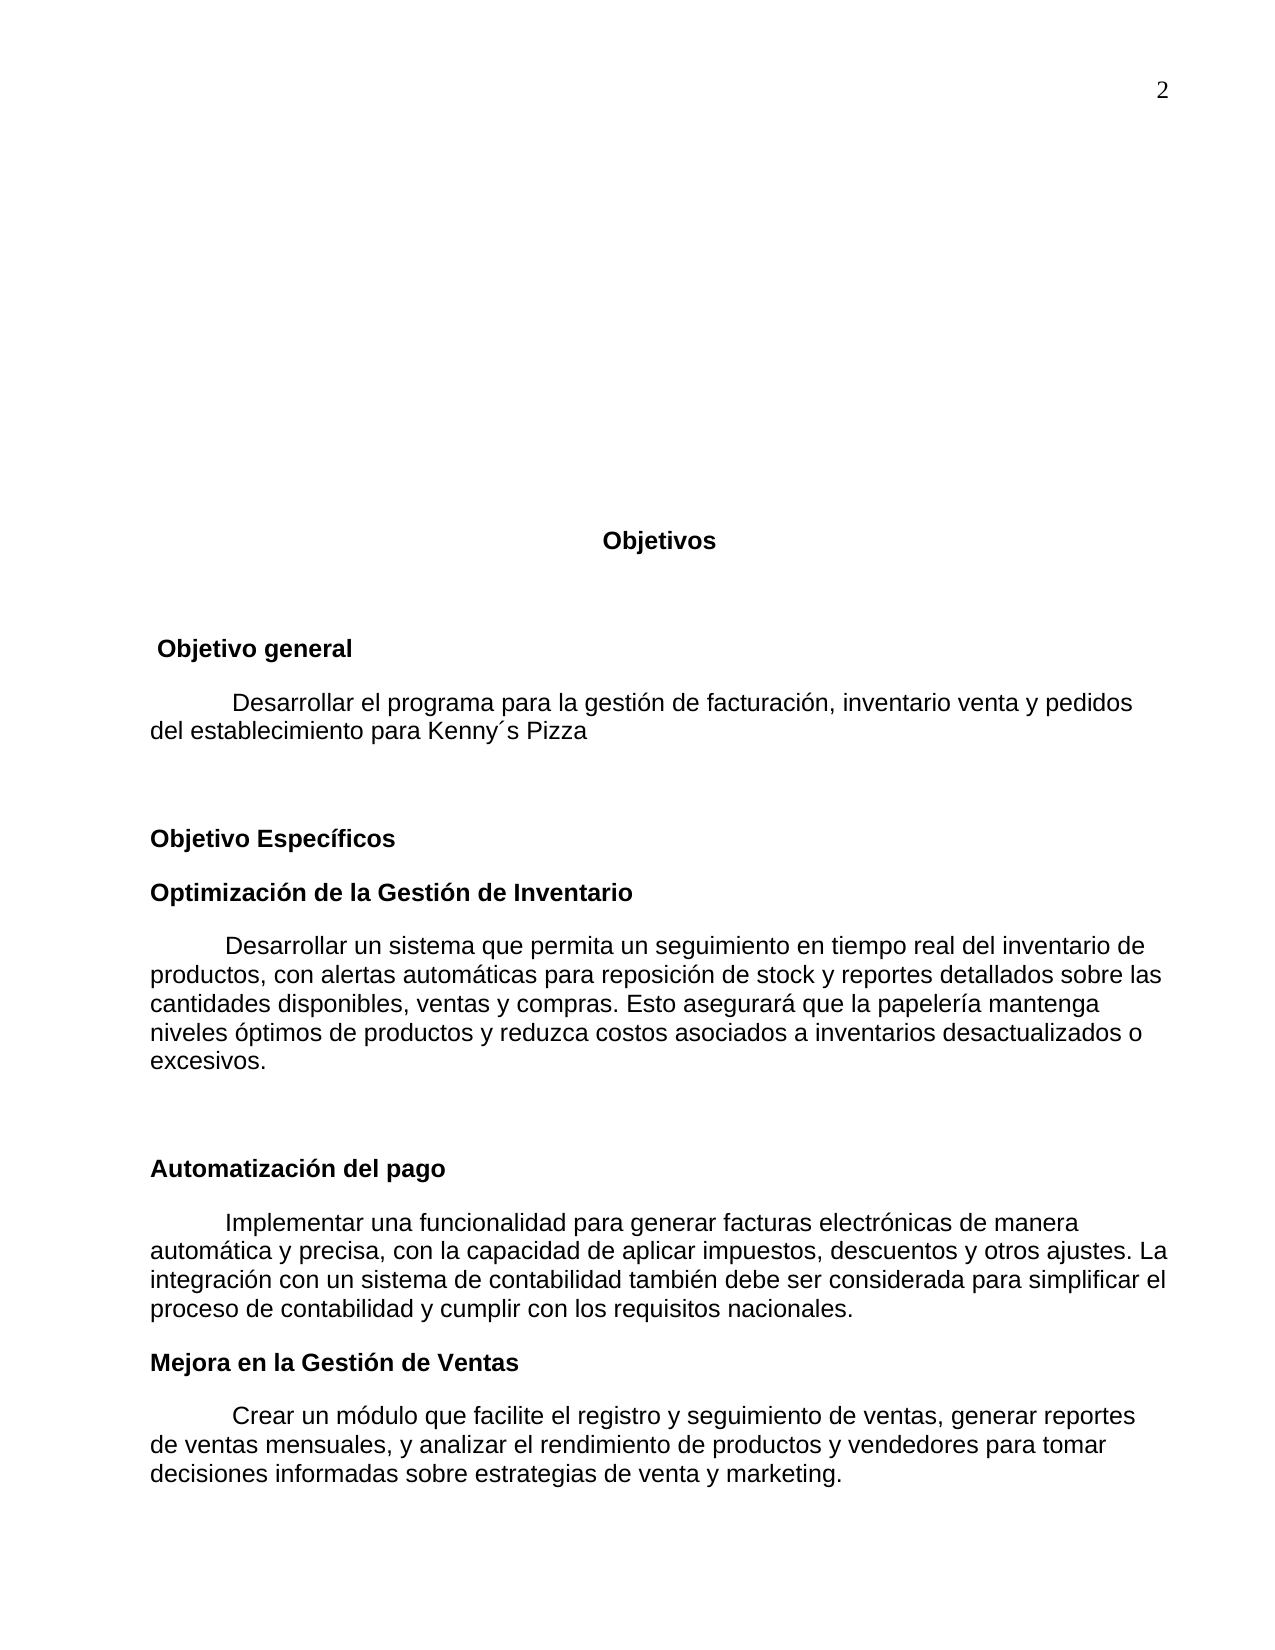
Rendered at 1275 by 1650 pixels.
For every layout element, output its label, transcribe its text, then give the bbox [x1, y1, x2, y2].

text Implementar una funcionalidad para generar facturas electrónicas de manera automática y precisa, con la capacidad de aplicar impuestos, descuentos y otros ajustes. La integración con un sistema de contabilidad también debe ser considerada para simplificar el proceso de contabilidad y cumplir con los requisitos nacionales. [150, 1207, 1169, 1322]
text Crear un módulo que facilite el registro y seguimiento de ventas, generar reportes de ventas mensuales, y analizar el rendimiento de productos y vendedores para tomar decisiones informadas sobre estrategias de venta y marketing. [150, 1401, 1169, 1487]
text Desarrollar el programa para la gestión de facturación, inventario venta y pedidos del establecimiento para Kenny´s Pizza [150, 687, 1169, 745]
text Objetivos [150, 526, 1169, 555]
text Automatización del pago [150, 1154, 1169, 1182]
text Desarrollar un sistema que permita un seguimiento en tiempo real del inventario de productos, con alertas automáticas para reposición de stock y reportes detallados sobre las cantidades disponibles, ventas y compras. Esto asegurará que la papelería mantenga niveles óptimos de productos y reduzca costos asociados a inventarios desactualizados o excesivos. [150, 931, 1169, 1075]
text Objetivo general [150, 634, 1169, 662]
text Mejora en la Gestión de Ventas [150, 1347, 1169, 1376]
text Optimización de la Gestión de Inventario [150, 877, 1169, 906]
text Objetivo Específicos [150, 824, 1169, 852]
